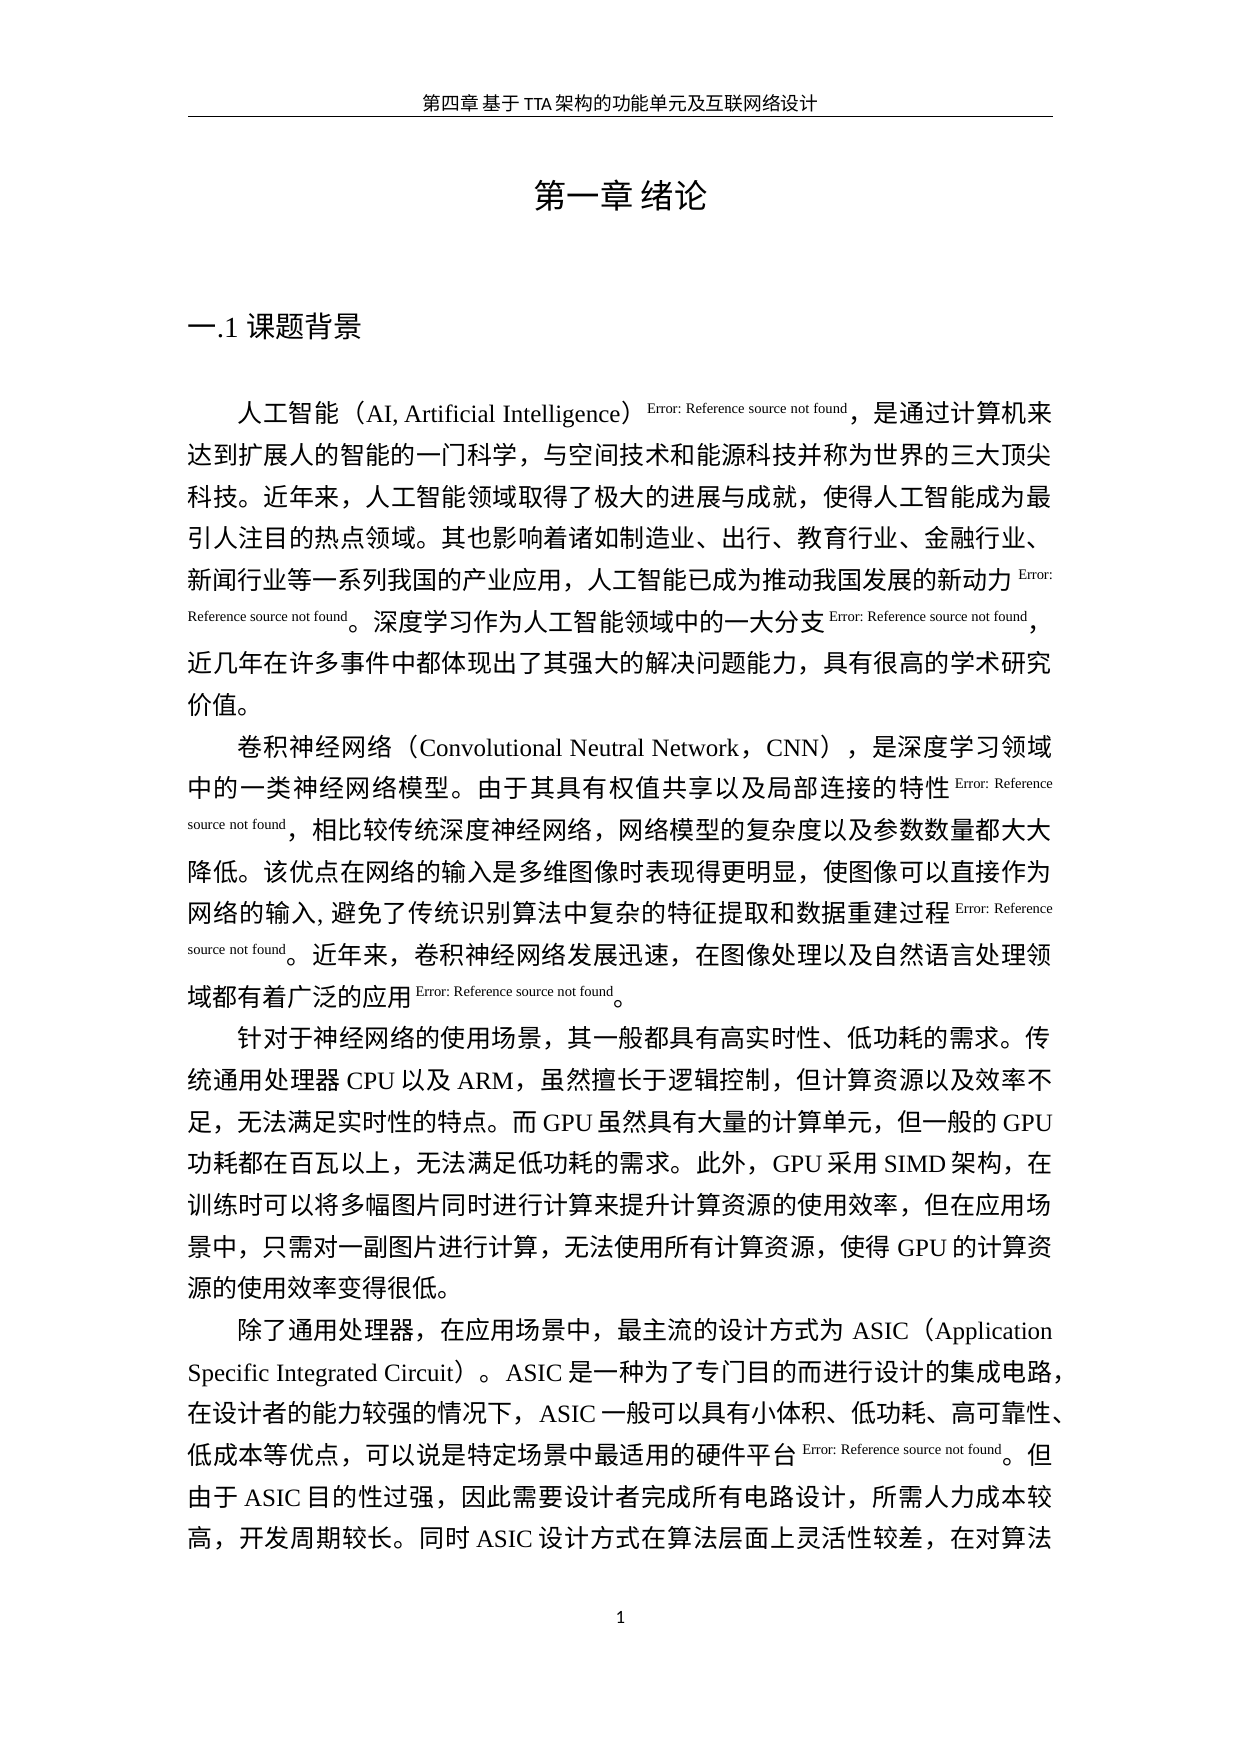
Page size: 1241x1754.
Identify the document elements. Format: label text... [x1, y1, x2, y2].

text 针对于神经网络的使用场景，其一般都具有高实时性、低功耗的需求。传统通用处理器CPU以及ARM，虽然擅长于逻辑控制，但计算资源以及效率不足，无法满足实时性的特点。而GPU虽然具有大量的计算单元，但一般的GPU功耗都在百瓦以上，无法满足低功耗的需求。此外，GPU采用SIMD架构，在训练时可以将多幅图片同时进行计算来提升计算资源的使用效率，但在应用场景中，只需对一副图片进行计算，无法使用所有计算资源，使得GPU的计算资源的使用效率变得很低。 [187, 1014, 1053, 1306]
text 绪论 [187, 162, 1053, 227]
text 课题背景 [187, 292, 1053, 357]
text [187, 1306, 1053, 1556]
